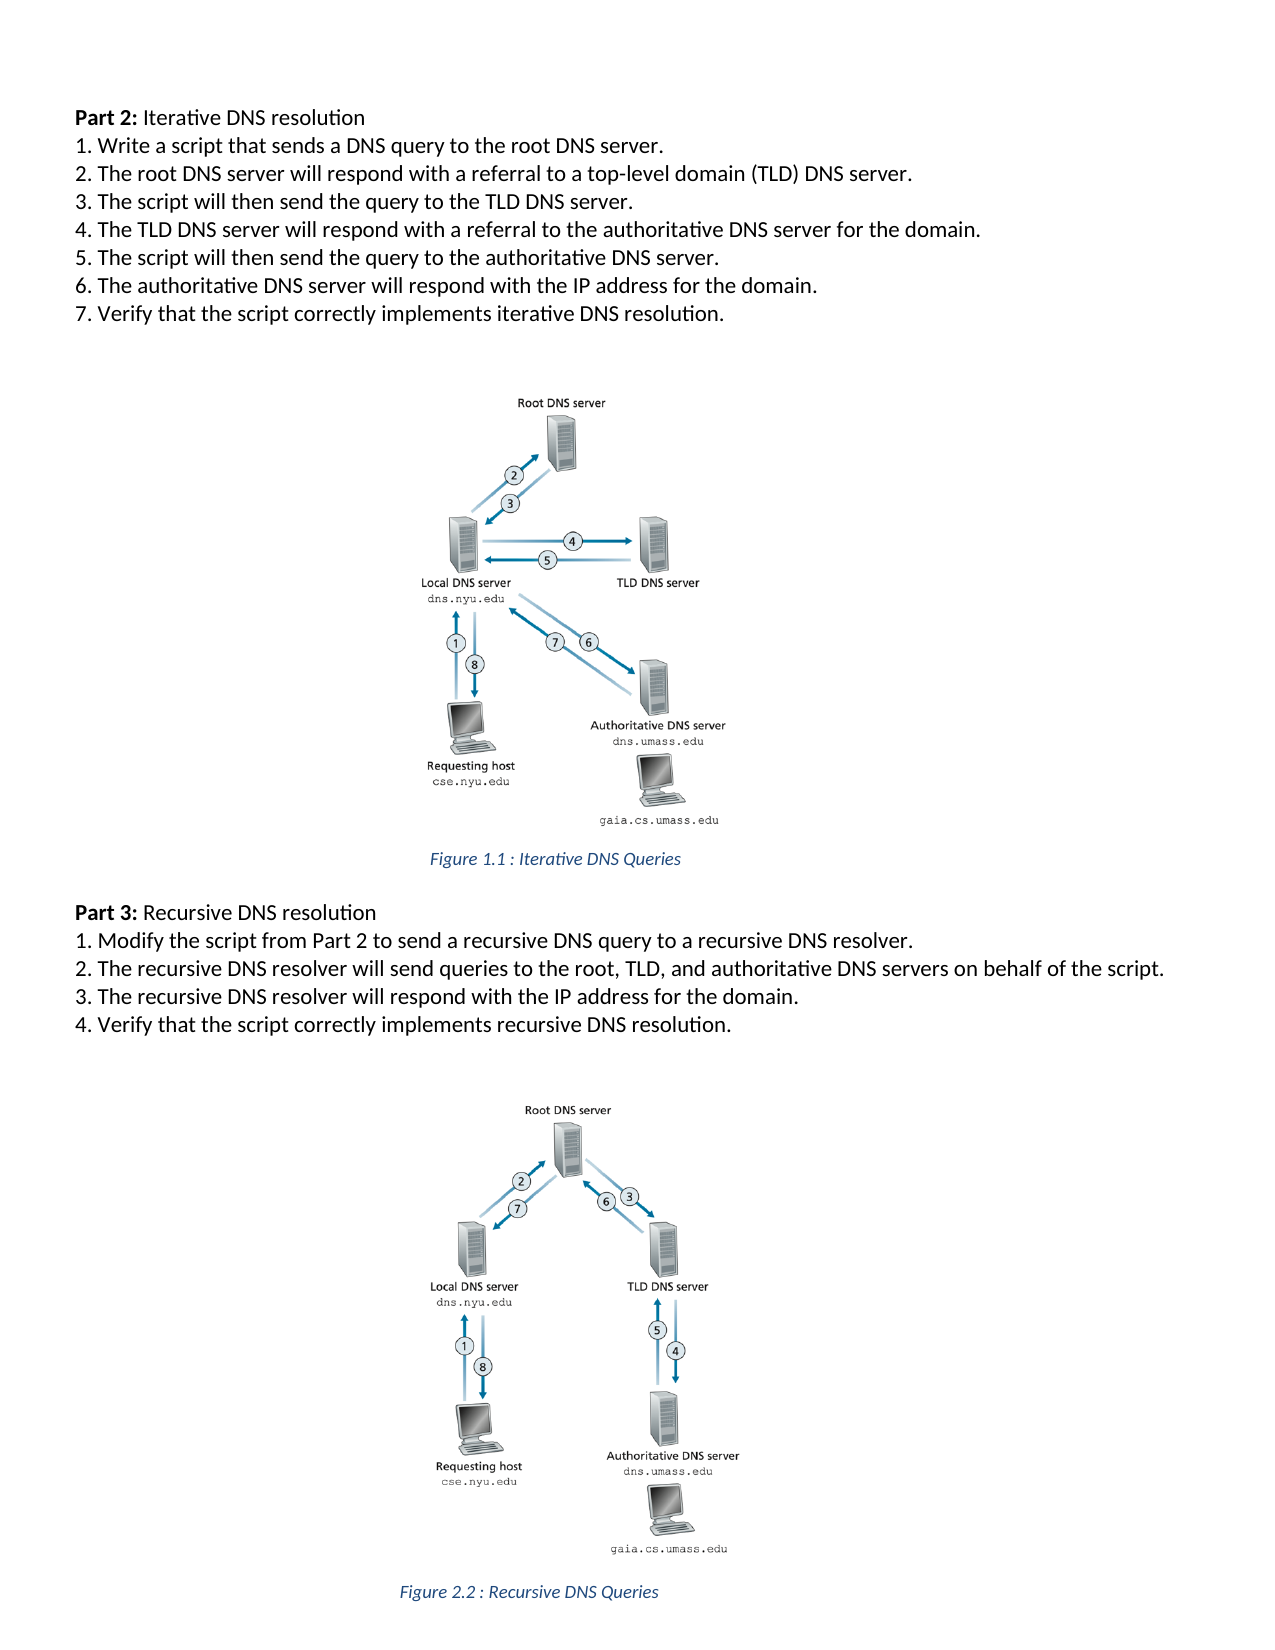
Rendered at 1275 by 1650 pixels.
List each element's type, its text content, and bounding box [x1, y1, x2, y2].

picture [399, 355, 750, 834]
picture [410, 1093, 752, 1555]
text Part 3: Recursive DNS resolution [75, 898, 1200, 926]
text 2. The recursive DNS resolver will send queries to the root, TLD, and authoritative DNS servers on behalf of the script. [75, 954, 1200, 982]
text 4. Verify that the script correctly implements recursive DNS resolution. [75, 1010, 1200, 1038]
text 3. The recursive DNS resolver will respond with the IP address for the domain. [75, 982, 1200, 1010]
text 7. Verify that the script correctly implements iterative DNS resolution. [75, 299, 1200, 327]
text 3. The script will then send the query to the TLD DNS server. [75, 187, 1200, 215]
text 2. The root DNS server will respond with a referral to a top-level domain (TLD) DNS server. [75, 159, 1200, 187]
text Part 2: Iterative DNS resolution [75, 103, 1200, 131]
text 6. The authoritative DNS server will respond with the IP address for the domain. [75, 271, 1200, 299]
text 5. The script will then send the query to the authoritative DNS server. [75, 243, 1200, 271]
text 4. The TLD DNS server will respond with a referral to the authoritative DNS server for the domain. [75, 215, 1200, 243]
text 1. Modify the script from Part 2 to send a recursive DNS query to a recursive DNS resolver. [75, 926, 1200, 954]
text 1. Write a script that sends a DNS query to the root DNS server. [75, 131, 1200, 159]
